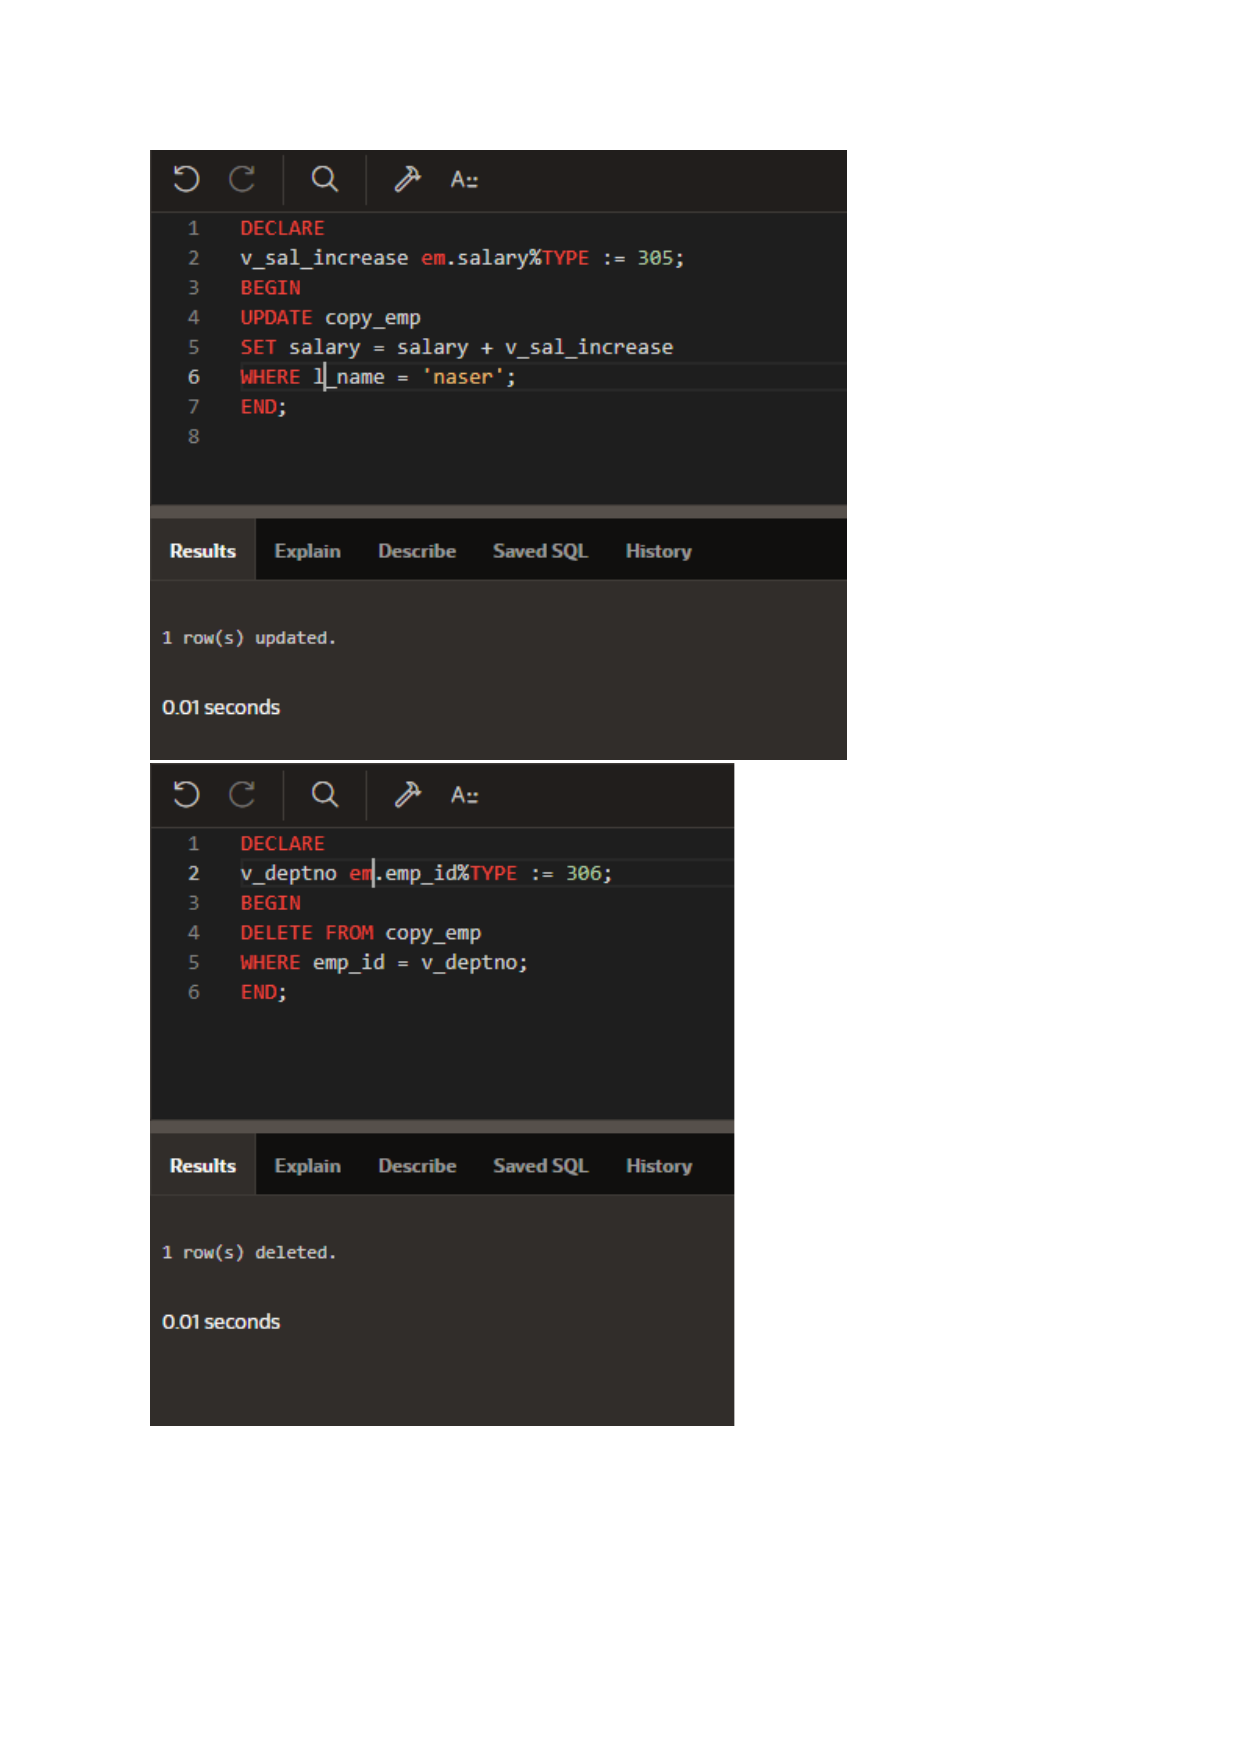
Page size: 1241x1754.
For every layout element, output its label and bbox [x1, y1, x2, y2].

picture [150, 150, 847, 760]
picture [150, 763, 735, 1426]
